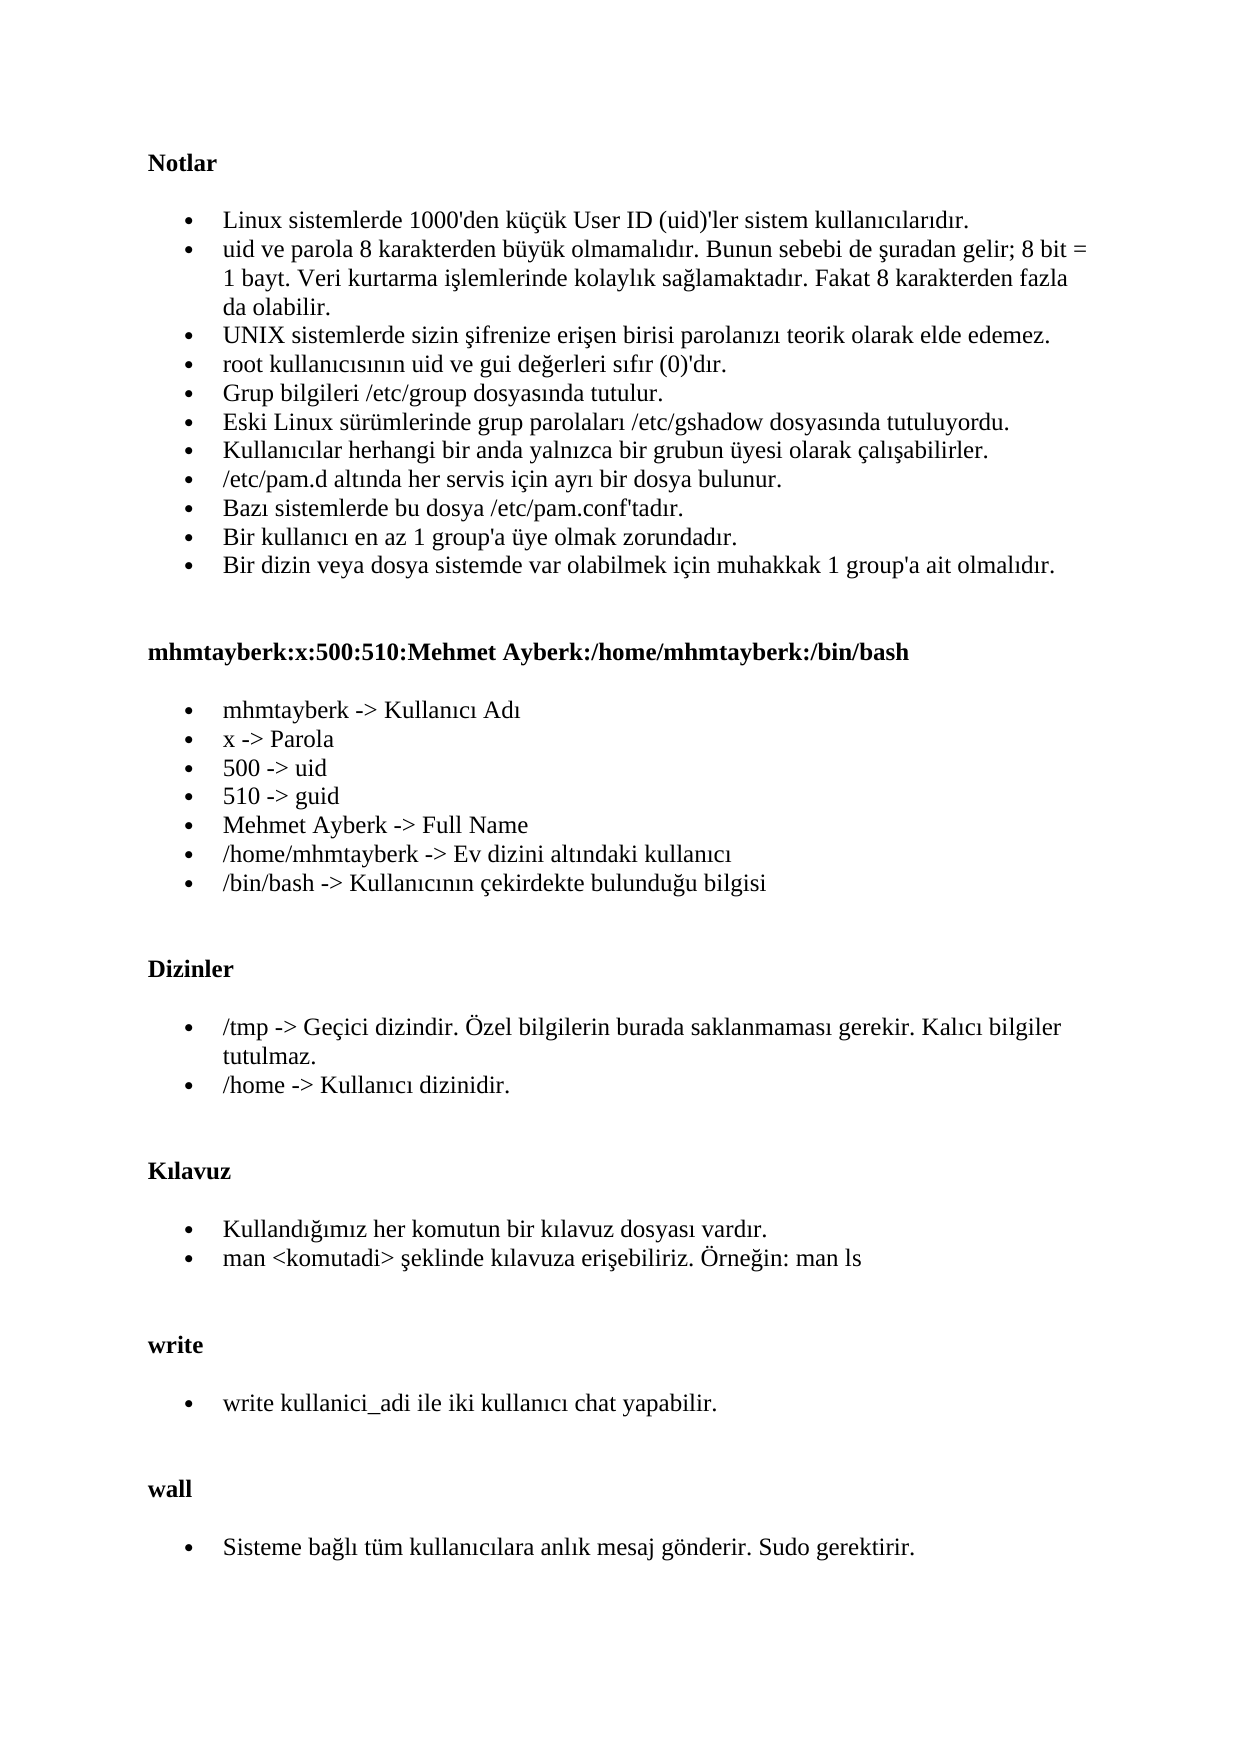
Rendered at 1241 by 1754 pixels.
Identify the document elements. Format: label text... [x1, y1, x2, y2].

list write kullanici_adi ile iki kullanıcı chat yapabilir. [185, 1388, 1093, 1416]
list Sisteme bağlı tüm kullanıcılara anlık mesaj gönderir. Sudo gerektirir. [185, 1532, 1093, 1561]
text mhmtayberk:x:500:510:Mehmet Ayberk:/home/mhmtayberk:/bin/bash [148, 637, 1093, 666]
list Grup bilgileri /etc/group dosyasında tutulur. [185, 378, 1093, 407]
list uid ve parola 8 karakterden büyük olmamalıdır. Bunun sebebi de şuradan gelir; 8 bit = 1 bayt. Veri kurtarma işlemlerinde kolaylık sağlamaktadır. Fakat 8 karakterden fazla da olabilir. [185, 234, 1093, 321]
list Bir dizin veya dosya sistemde var olabilmek için muhakkak 1 group'a ait olmalıdır. [185, 551, 1093, 579]
text wall [148, 1474, 1093, 1503]
list man <komutadi> şeklinde kılavuza erişebiliriz. Örneğin: man ls [185, 1243, 1093, 1272]
list 510 -> guid [185, 781, 1093, 810]
list /etc/pam.d altında her servis için ayrı bir dosya bulunur. [185, 464, 1093, 493]
list Bir kullanıcı en az 1 group'a üye olmak zorundadır. [185, 522, 1093, 551]
list /home -> Kullanıcı dizinidir. [185, 1070, 1093, 1098]
list Linux sistemlerde 1000'den küçük User ID (uid)'ler sistem kullanıcılarıdır. [185, 206, 1093, 234]
list Kullandığımız her komutun bir kılavuz dosyası vardır. [185, 1214, 1093, 1243]
list mhmtayberk -> Kullanıcı Adı [185, 695, 1093, 724]
list root kullanıcısının uid ve gui değerleri sıfır (0)'dır. [185, 349, 1093, 378]
list UNIX sistemlerde sizin şifrenize erişen birisi parolanızı teorik olarak elde edemez. [185, 321, 1093, 349]
list Eski Linux sürümlerinde grup parolaları /etc/gshadow dosyasında tutuluyordu. [185, 407, 1093, 436]
list Bazı sistemlerde bu dosya /etc/pam.conf'tadır. [185, 493, 1093, 522]
list /bin/bash -> Kullanıcının çekirdekte bulunduğu bilgisi [185, 868, 1093, 896]
text Kılavuz [148, 1156, 1093, 1185]
text write [148, 1330, 1093, 1358]
list /home/mhmtayberk -> Ev dizini altındaki kullanıcı [185, 839, 1093, 868]
list /tmp -> Geçici dizindir. Özel bilgilerin burada saklanmaması gerekir. Kalıcı bilgiler tutulmaz. [185, 1012, 1093, 1070]
list Mehmet Ayberk -> Full Name [185, 810, 1093, 839]
list Kullanıcılar herhangi bir anda yalnızca bir grubun üyesi olarak çalışabilirler. [185, 436, 1093, 464]
list x -> Parola [185, 724, 1093, 753]
list 500 -> uid [185, 753, 1093, 781]
text Dizinler [148, 954, 1093, 983]
text Notlar [148, 148, 1093, 176]
